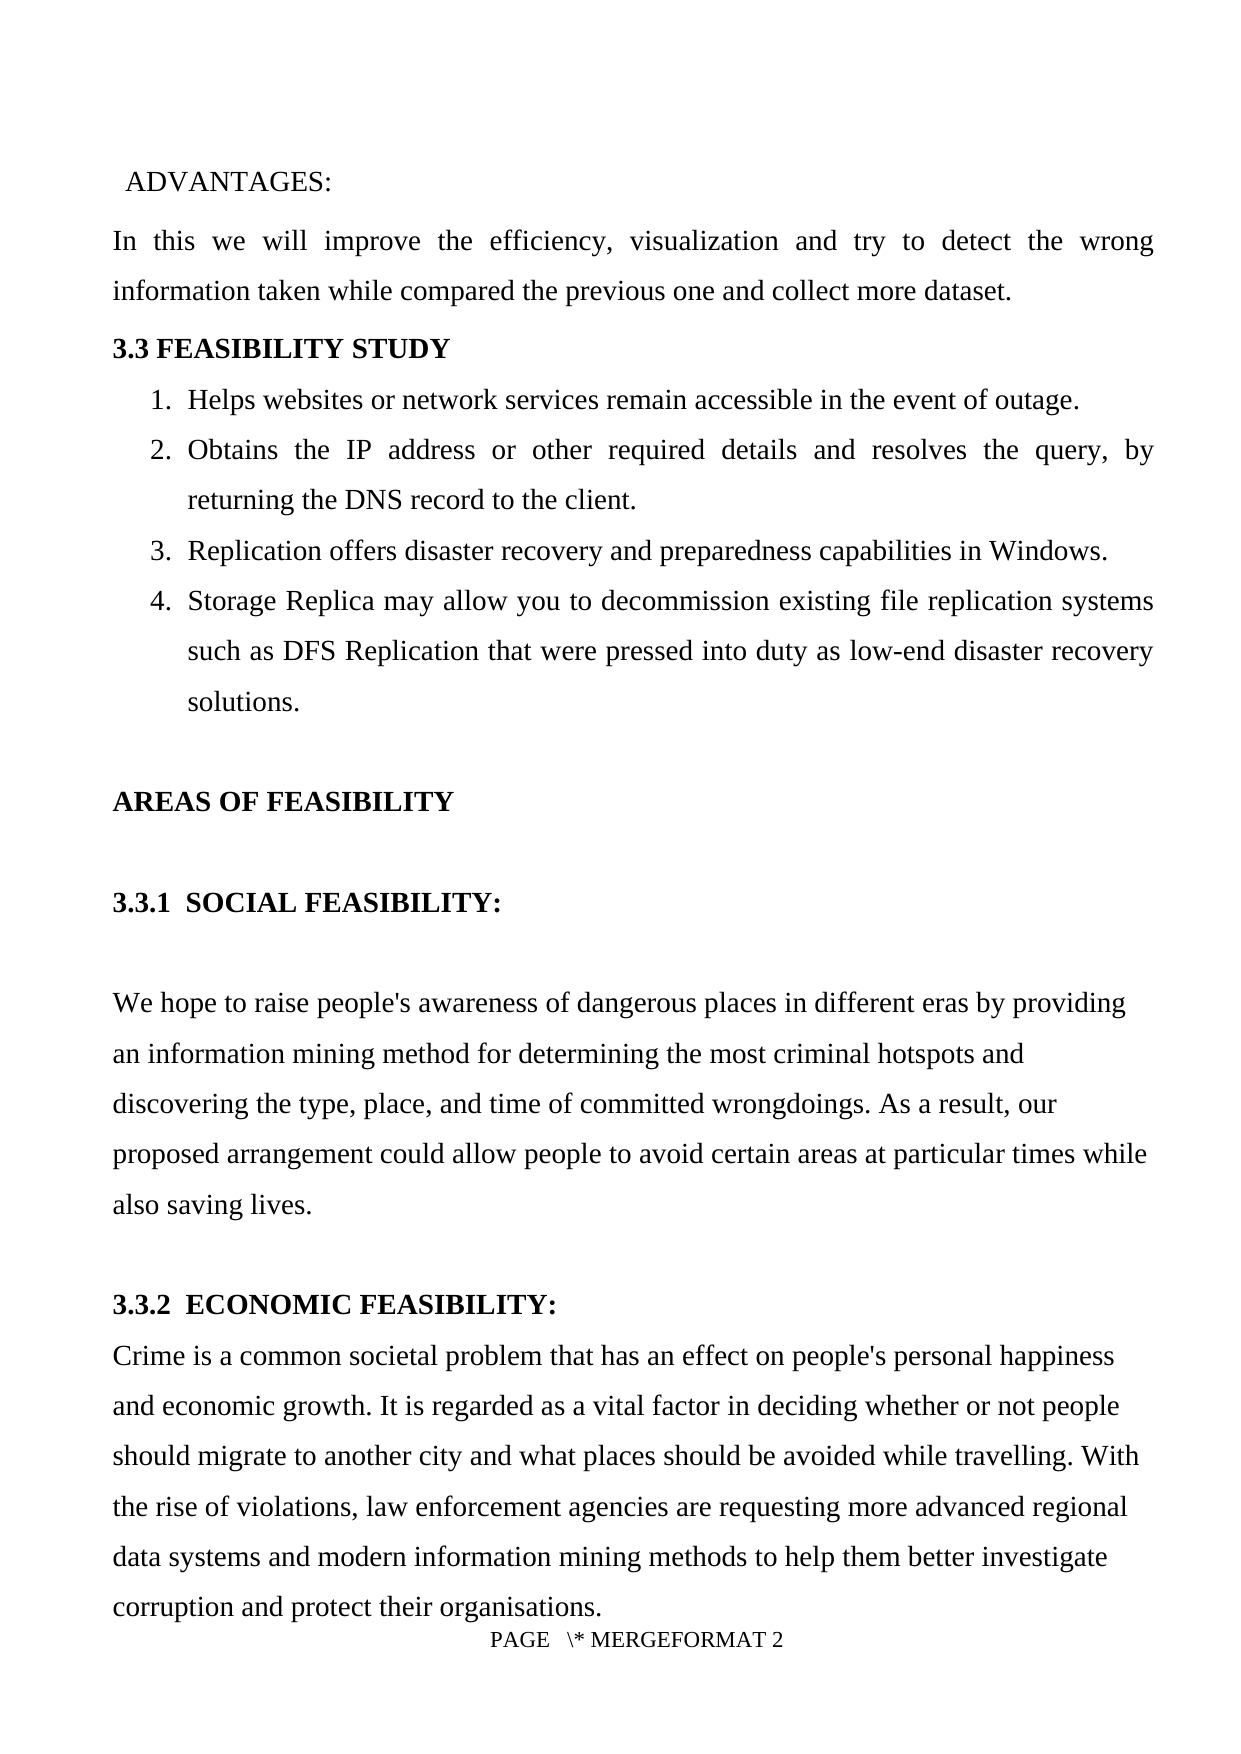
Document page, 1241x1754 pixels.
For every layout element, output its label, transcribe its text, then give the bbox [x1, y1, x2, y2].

list 3.3 FEASIBILITY STUDY [112, 332, 1155, 365]
text 3.3.2 ECONOMIC FEASIBILITY: [112, 1287, 1155, 1321]
text AREAS OF FEASIBILITY [112, 784, 1155, 818]
list Replication offers disaster recovery and preparedness capabilities in Windows. [150, 533, 1155, 566]
list Helps websites or network services remain accessible in the event of outage. [150, 382, 1155, 415]
text We hope to raise people's awareness of dangerous places in different eras by providing an information mining method for determining the most criminal hotspots and discovering the type, place, and time of committed wrongdoings. As a result, our proposed arrangement could allow people to avoid certain areas at particular times while also saving lives. [112, 986, 1155, 1220]
list Storage Replica may allow you to decommission existing file replication systems such as DFS Replication that were pressed into duty as low-end disaster recovery solutions. [150, 583, 1155, 717]
text Crime is a common societal problem that has an effect on people's personal happiness and economic growth. It is regarded as a vital factor in deciding whether or not people should migrate to another city and what places should be avoided while travelling. With the rise of violations, law enforcement agencies are requesting more advanced regional data systems and modern information mining methods to help them better investigate corruption and protect their organisations. [112, 1338, 1155, 1623]
list Obtains the IP address or other required details and resolves the query, by returning the DNS record to the client. [150, 432, 1155, 516]
text 3.3.1 SOCIAL FEASIBILITY: [112, 885, 1155, 918]
list In this we will improve the efficiency, visualization and try to detect the wrong information taken while compared the previous one and collect more dataset. [112, 223, 1155, 307]
list ADVANTAGES: [125, 164, 1155, 198]
